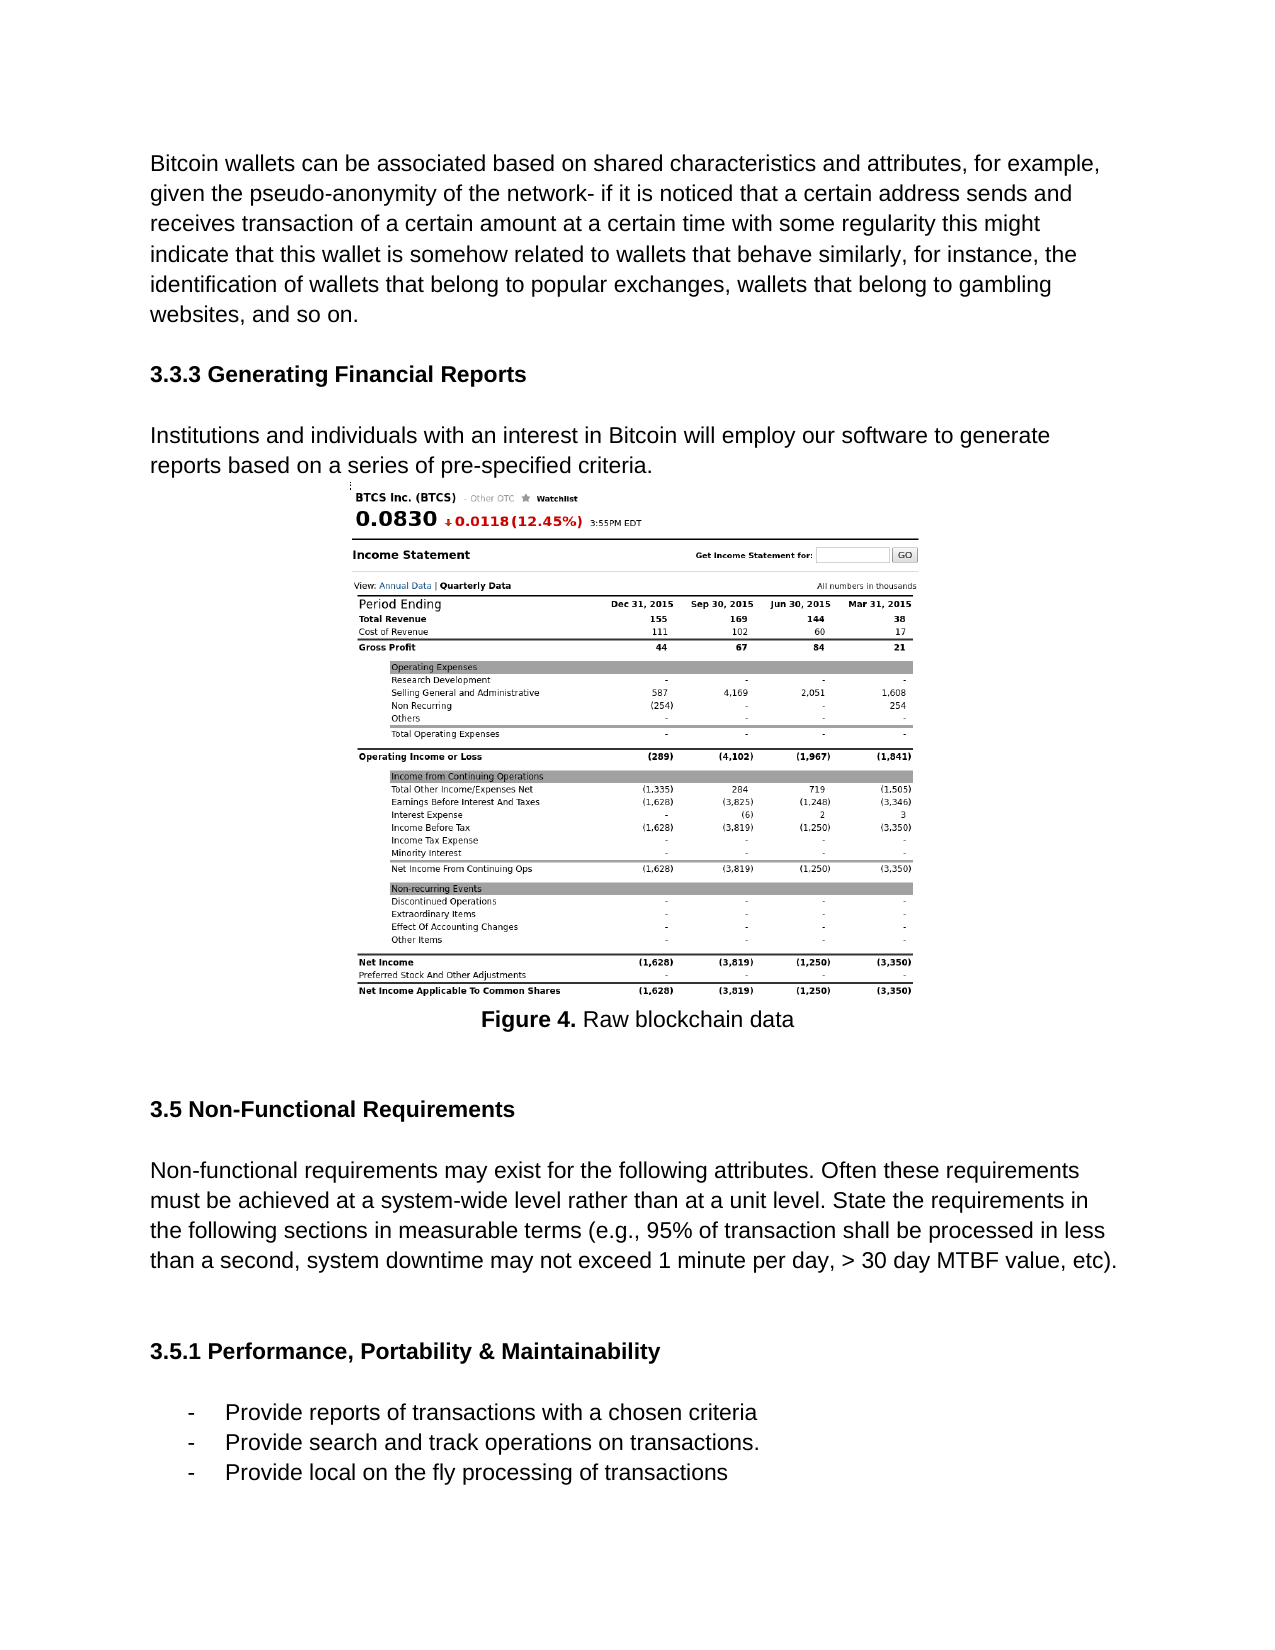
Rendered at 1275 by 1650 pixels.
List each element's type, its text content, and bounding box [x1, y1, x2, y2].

text Institutions and individuals with an interest in Bitcoin will employ our software to generate reports based on a series of pre-specified criteria. [150, 422, 1125, 478]
picture [350, 482, 926, 1002]
text Figure 4. Raw blockchain data [150, 1006, 1125, 1032]
text Bitcoin wallets can be associated based on shared characteristics and attributes, for example, given the pseudo-anonymity of the network- if it is noticed that a certain address sends and receives transaction of a certain amount at a certain time with some regularity this might indicate that this wallet is somehow related to wallets that behave similarly, for instance, the identification of wallets that belong to popular exchanges, wallets that belong to gambling websites, and so on. [150, 150, 1125, 327]
text 3.5 Non-Functional Requirements [150, 1096, 1125, 1123]
list Provide reports of transactions with a chosen criteria [187, 1398, 1125, 1425]
list Provide search and track operations on transactions. [187, 1429, 1125, 1455]
text Non-functional requirements may exist for the following attributes. Often these requirements must be achieved at a system-wide level rather than at a unit level. State the requirements in the following sections in measurable terms (e.g., 95% of transaction shall be processed in less than a second, system downtime may not exceed 1 minute per day, > 30 day MTBF value, etc). [150, 1157, 1125, 1274]
list Provide local on the fly processing of transactions [187, 1459, 1125, 1485]
text 3.5.1 Performance, Portability & Maintainability [150, 1338, 1125, 1364]
text 3.3.3 Generating Financial Reports [150, 361, 1125, 388]
